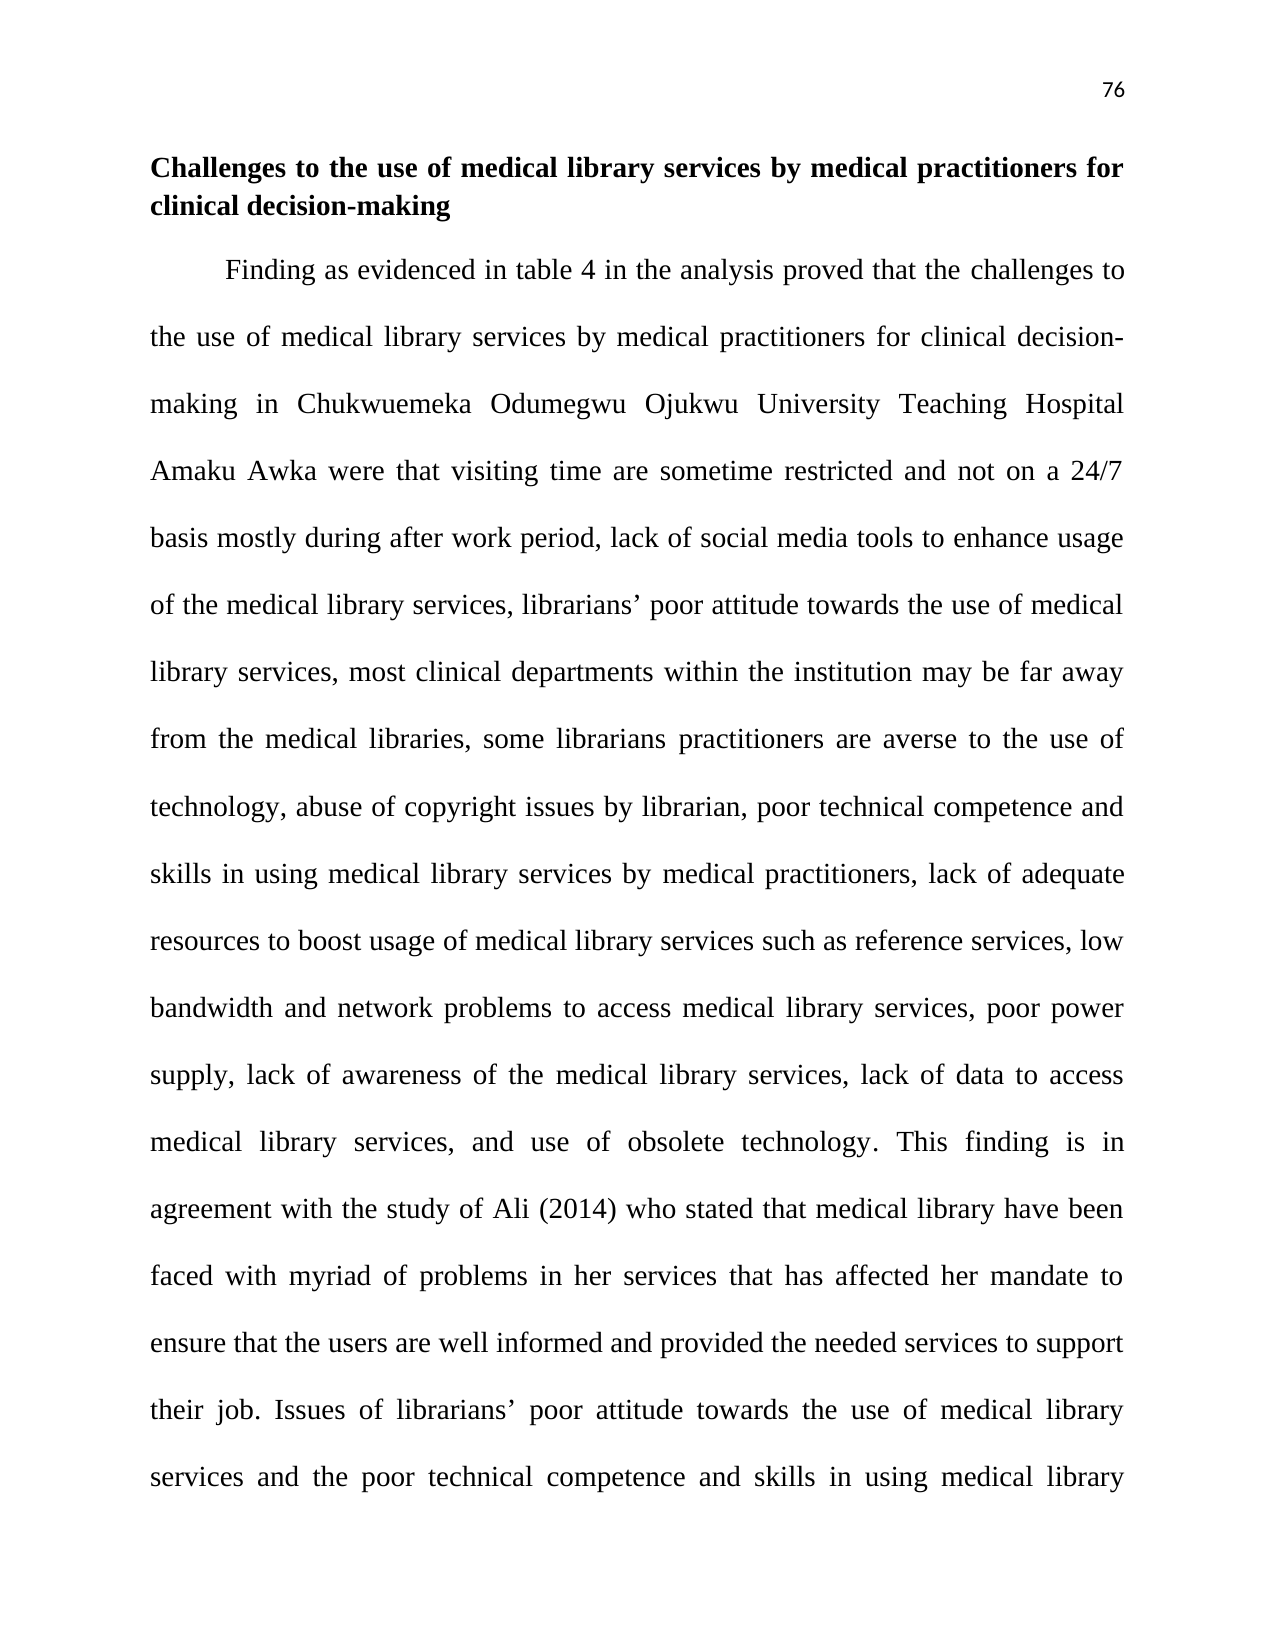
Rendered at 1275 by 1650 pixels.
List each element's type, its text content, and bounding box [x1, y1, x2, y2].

text Challenges to the use of medical library services by medical practitioners for clinical decision-making [150, 150, 1125, 222]
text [150, 252, 1125, 1493]
